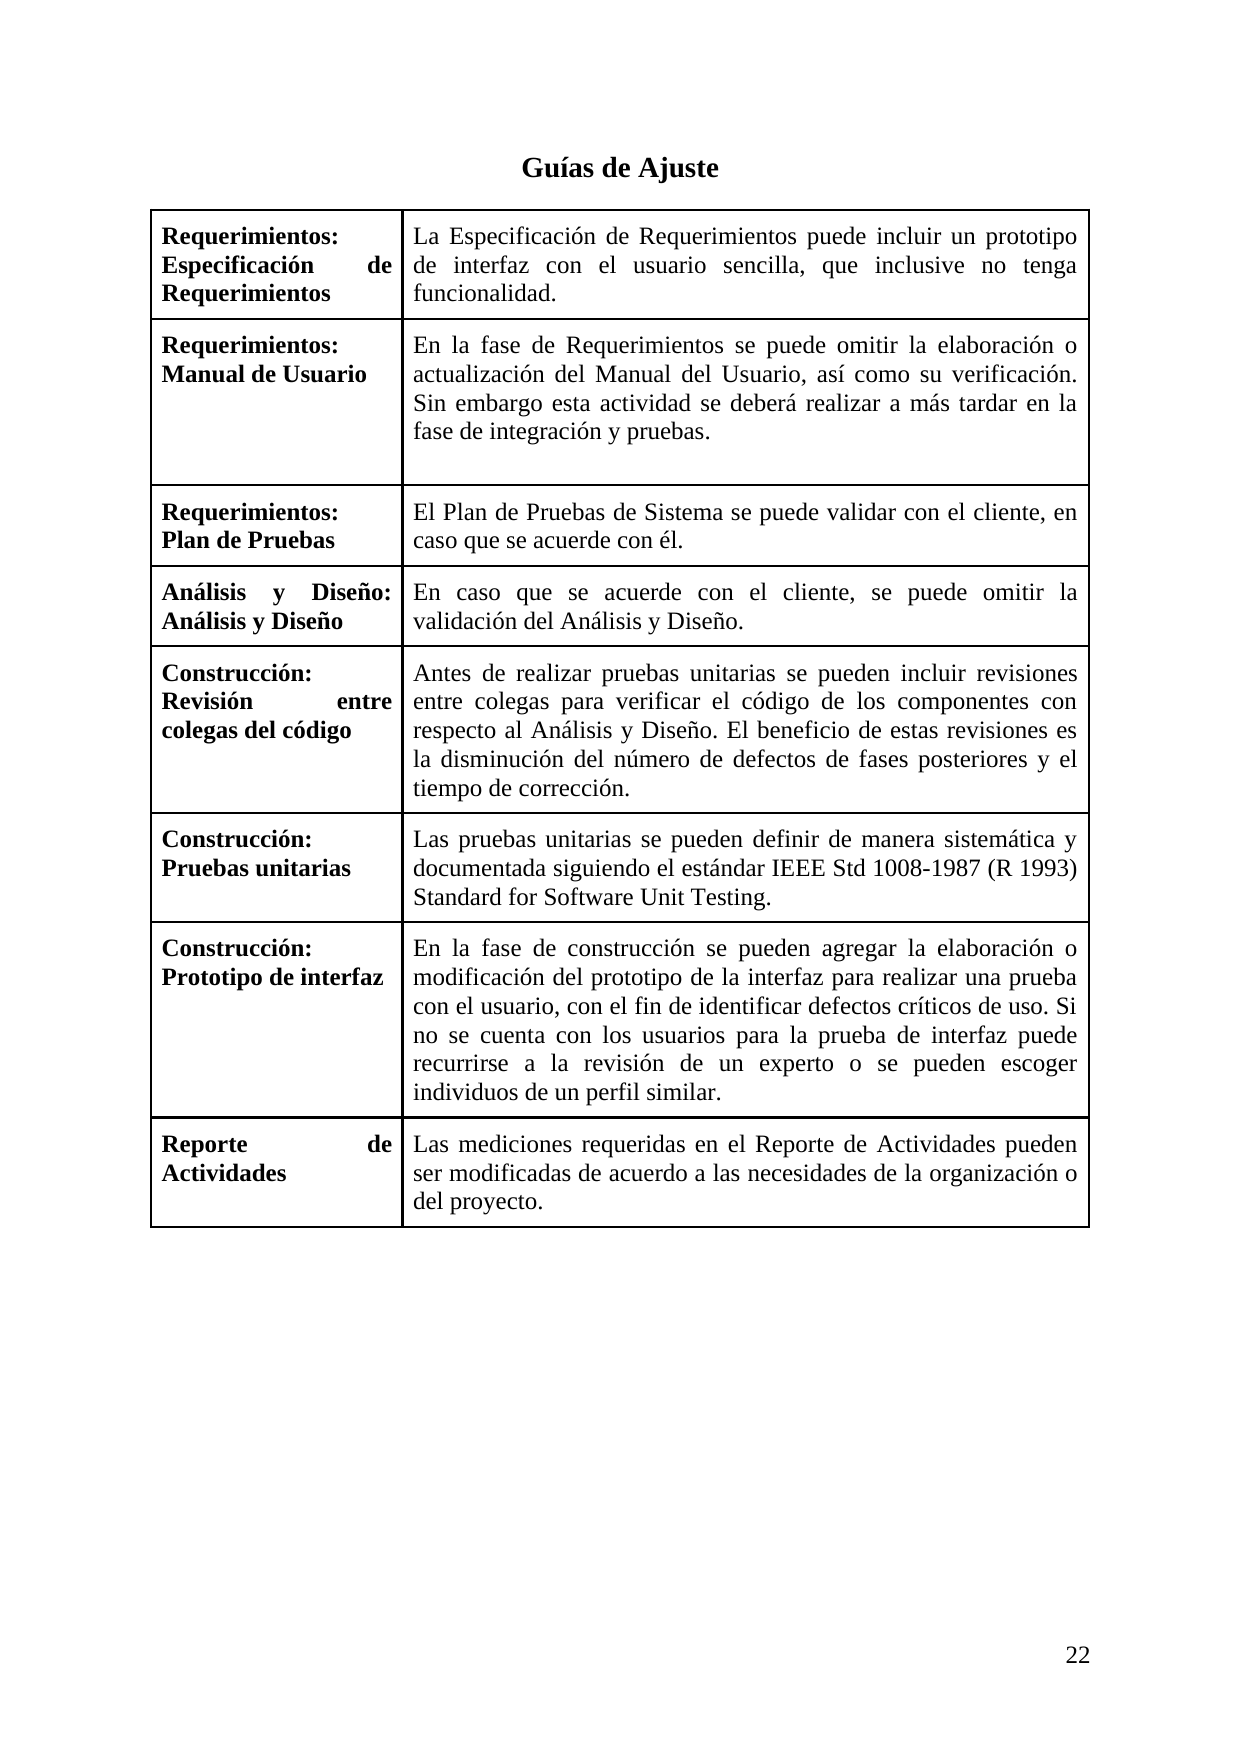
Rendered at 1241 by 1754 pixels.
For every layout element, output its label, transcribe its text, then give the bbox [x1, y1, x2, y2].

subtitle Guías de Ajuste [150, 150, 1090, 183]
table_cell En la fase de Requerimientos se puede omitir la elaboración o actualización del Manual del Usuario, así como su verificación. Sin embargo esta actividad se deberá realizar a más tardar en la fase de integración y pruebas. [404, 320, 1088, 484]
table_cell Antes de realizar pruebas unitarias se pueden incluir revisiones entre colegas para verificar el código de los componentes con respecto al Análisis y Diseño. El beneficio de estas revisiones es la disminución del número de defectos de fases posteriores y el tiempo de corrección. [404, 647, 1088, 812]
table_cell Las mediciones requeridas en el Reporte de Actividades pueden ser modificadas de acuerdo a las necesidades de la organización o del proyecto. [404, 1119, 1088, 1226]
table_cell Reporte de Actividades [152, 1119, 401, 1226]
table_cell En la fase de construcción se pueden agregar la elaboración o modificación del prototipo de la interfaz para realizar una prueba con el usuario, con el fin de identificar defectos críticos de uso. Si no se cuenta con los usuarios para la prueba de interfaz puede recurrirse a la revisión de un experto o se pueden escoger individuos de un perfil similar. [404, 923, 1088, 1116]
table_cell Requerimientos: Manual de Usuario [152, 320, 401, 484]
table_header La Especificación de Requerimientos puede incluir un prototipo de interfaz con el usuario sencilla, que inclusive no tenga funcionalidad. [404, 211, 1088, 318]
table_cell Las pruebas unitarias se pueden definir de manera sistemática y documentada siguiendo el estándar IEEE Std 1008-1987 (R 1993) Standard for Software Unit Testing. [404, 814, 1088, 921]
table_cell Construcción: Revisión entre colegas del código [152, 647, 401, 812]
table_cell Requerimientos: Plan de Pruebas [152, 486, 401, 565]
table_header Requerimientos: Especificación de Requerimientos [152, 211, 401, 318]
table_cell Construcción: Pruebas unitarias [152, 814, 401, 921]
table_cell Construcción: Prototipo de interfaz [152, 923, 401, 1116]
table_cell El Plan de Pruebas de Sistema se puede validar con el cliente, en caso que se acuerde con él. [404, 486, 1088, 565]
table_cell En caso que se acuerde con el cliente, se puede omitir la validación del Análisis y Diseño. [404, 567, 1088, 645]
table_cell Análisis y Diseño: Análisis y Diseño [152, 567, 401, 645]
